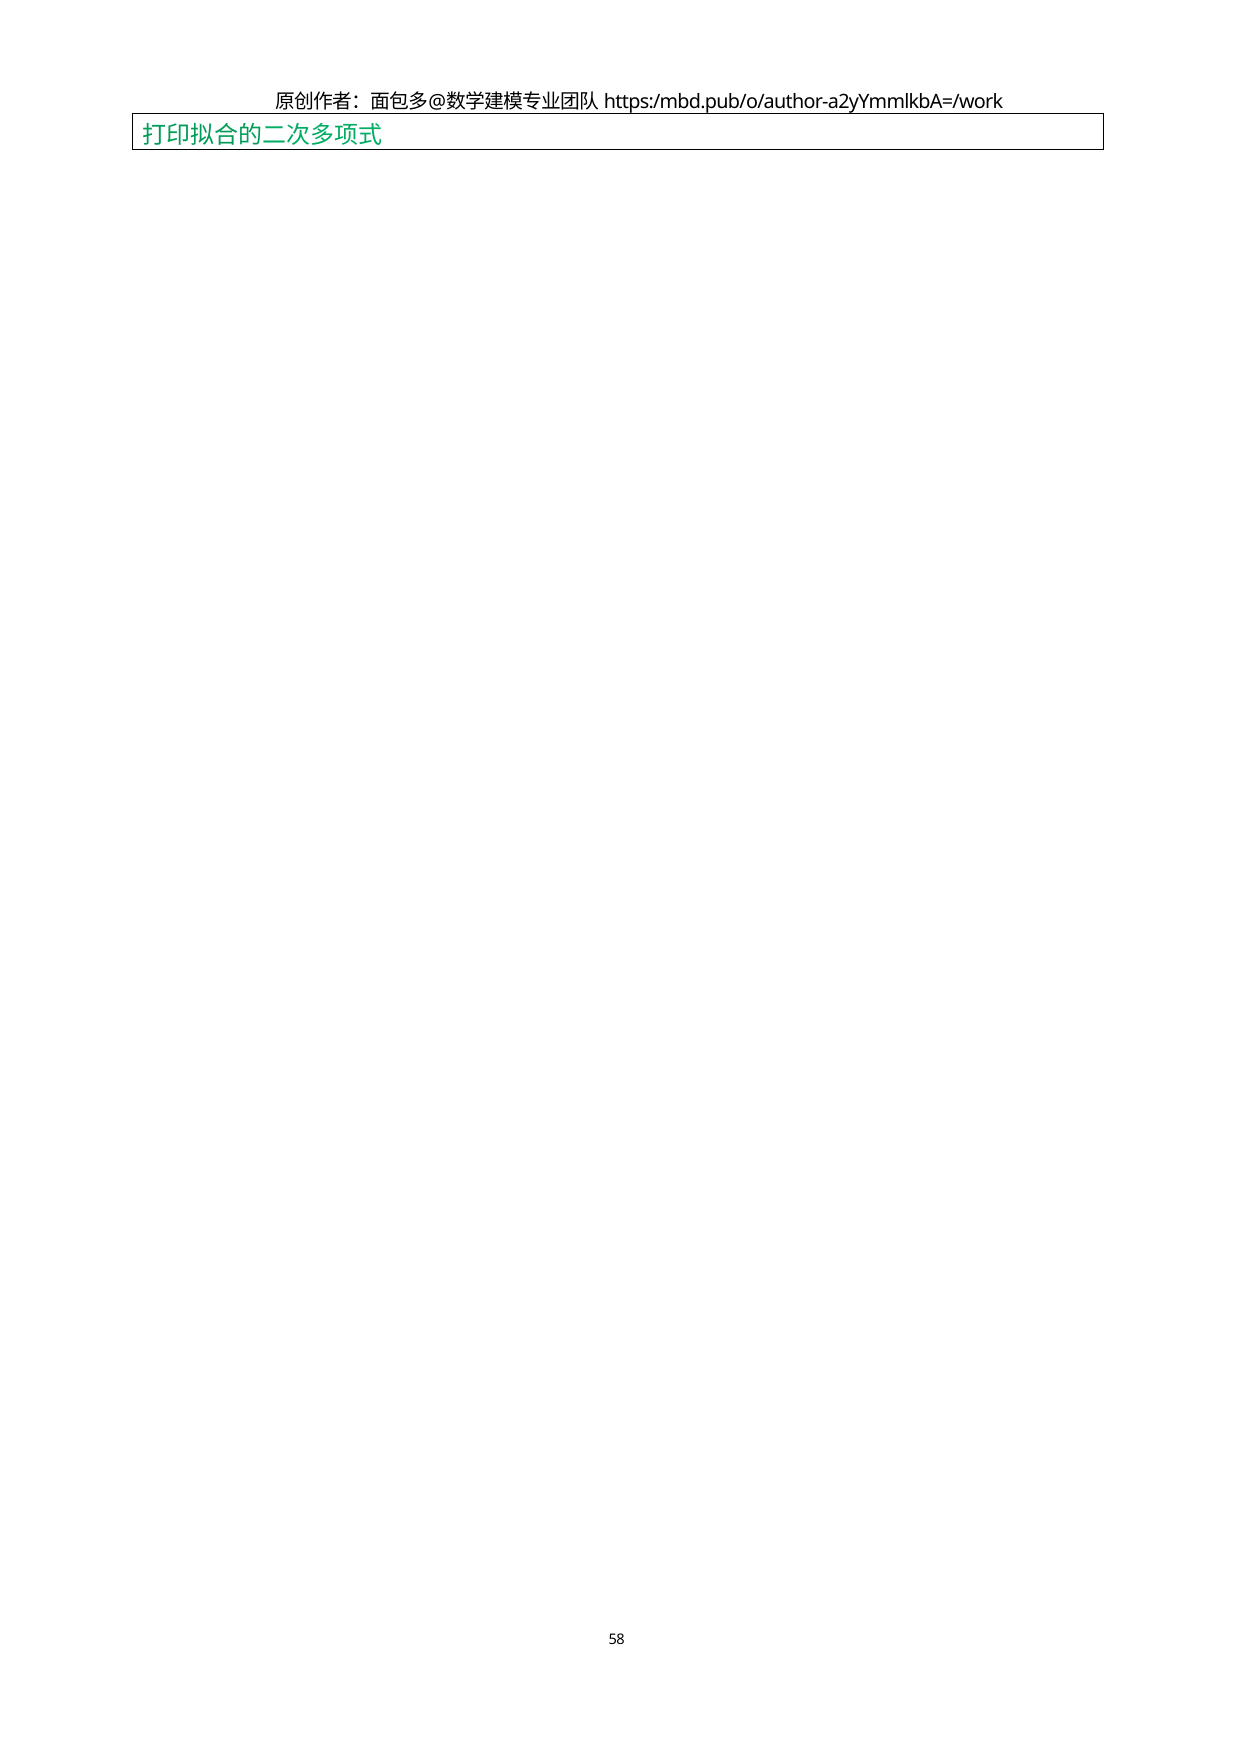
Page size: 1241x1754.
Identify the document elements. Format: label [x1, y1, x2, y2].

table_cell [133, 114, 1103, 148]
